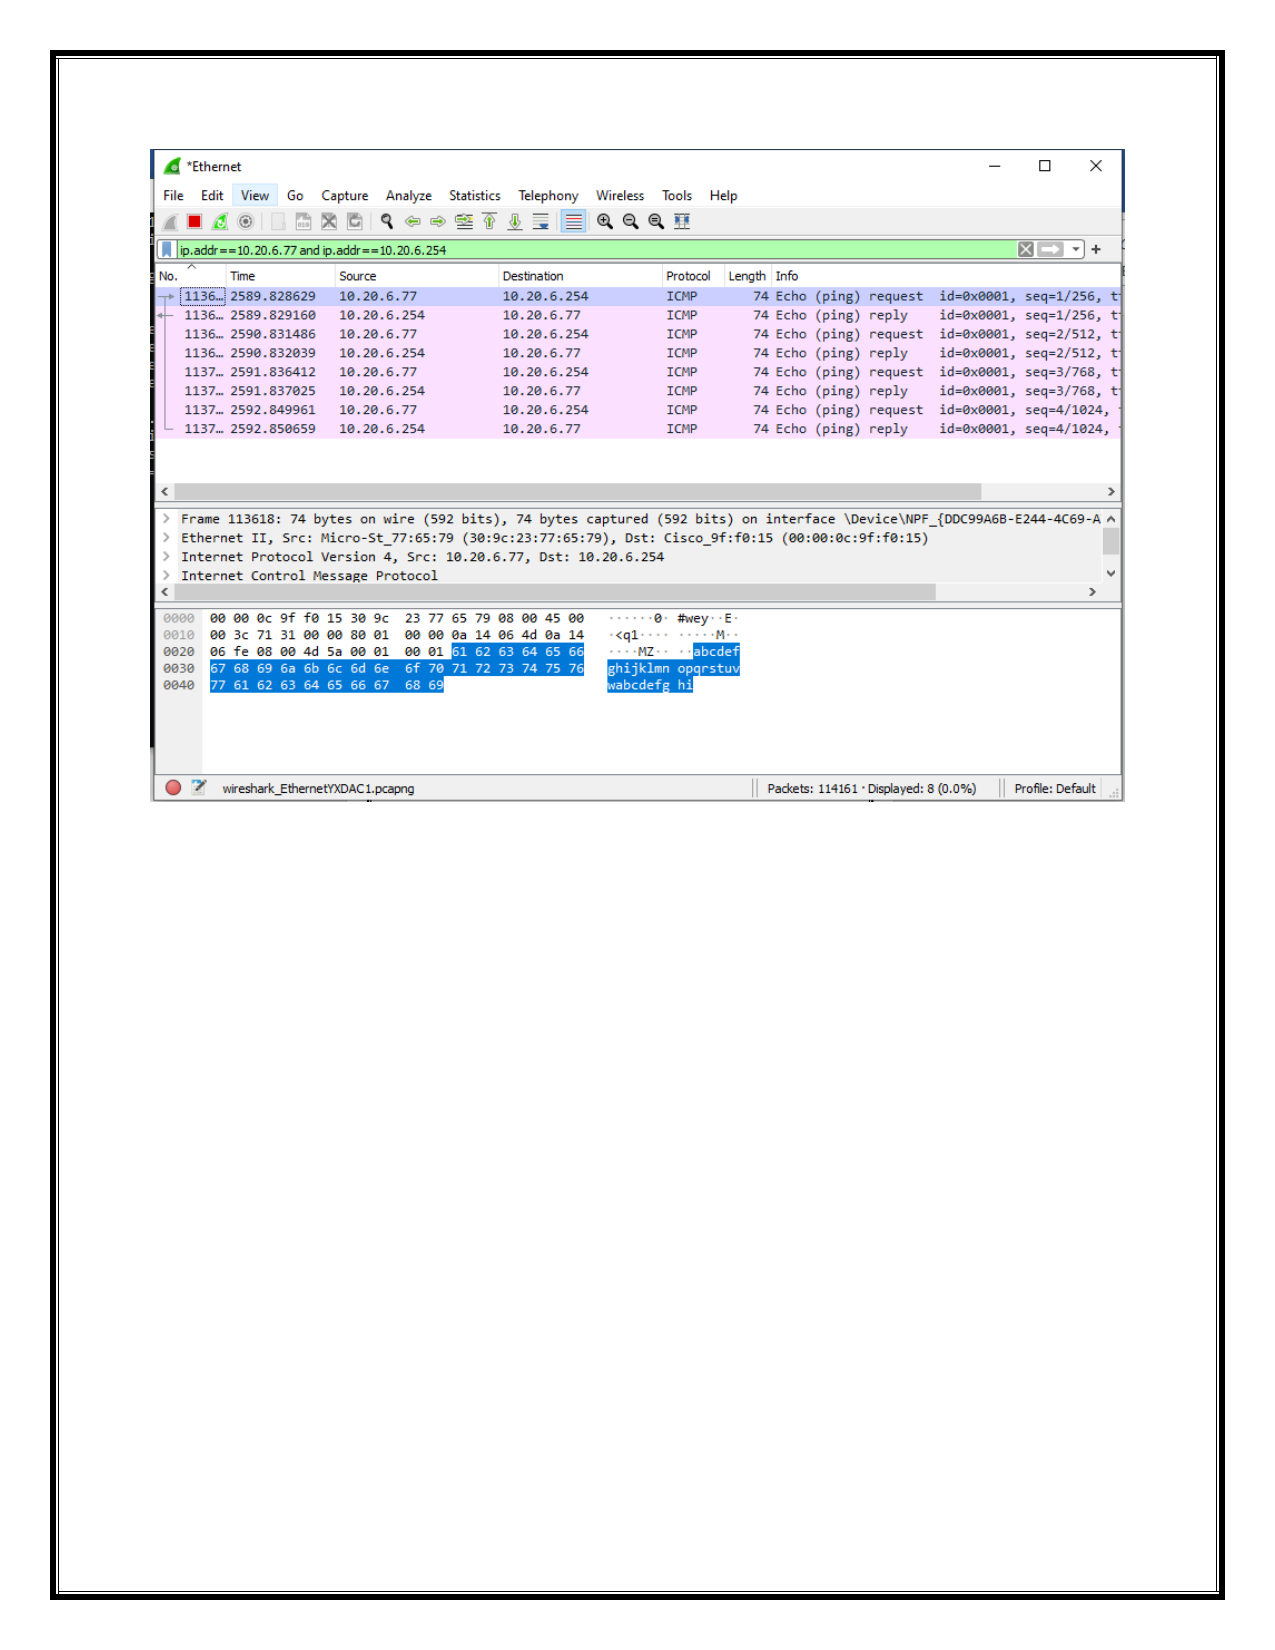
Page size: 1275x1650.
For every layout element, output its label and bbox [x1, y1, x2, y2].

picture [150, 149, 1125, 802]
